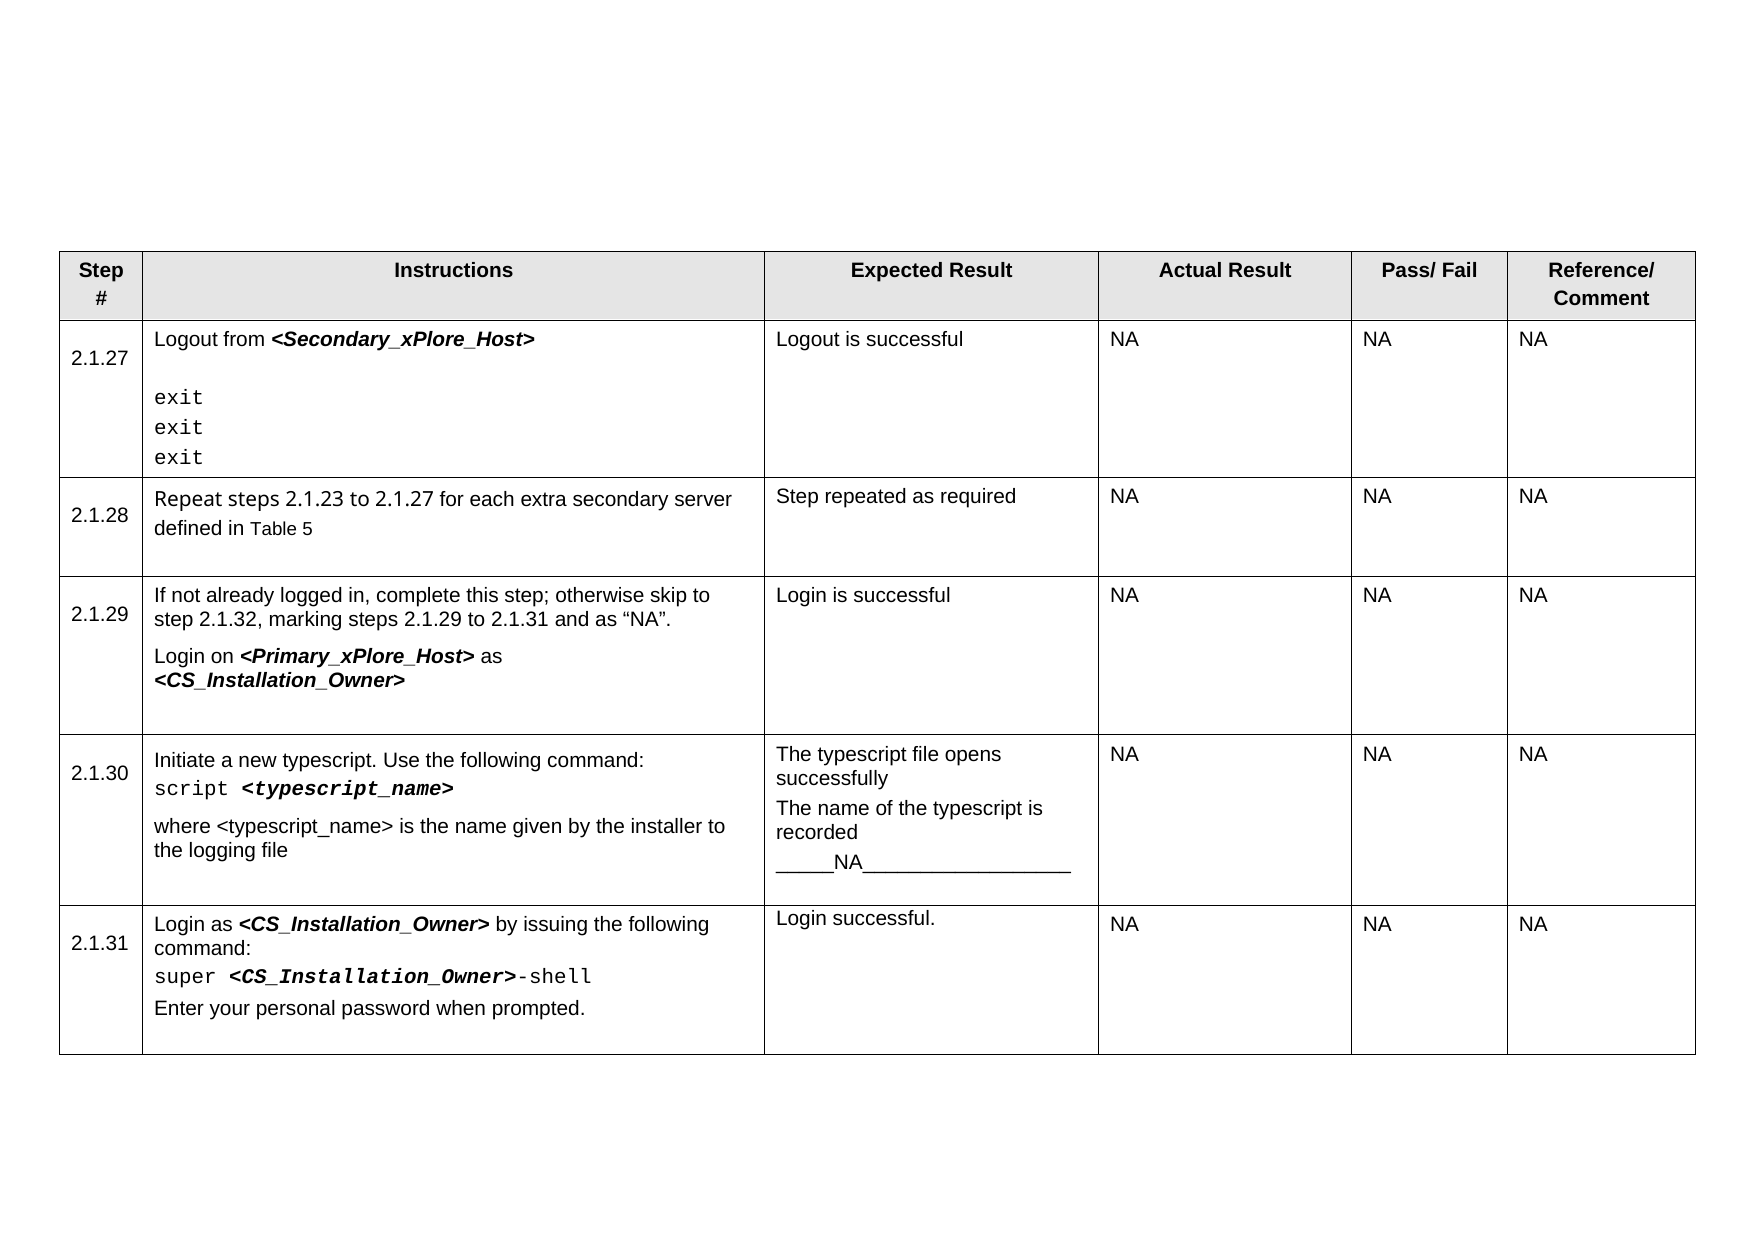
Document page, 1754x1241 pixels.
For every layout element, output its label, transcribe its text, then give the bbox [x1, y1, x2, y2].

table_cell [60, 735, 142, 905]
table_cell NA [1352, 478, 1507, 576]
table_cell NA [1352, 906, 1507, 1054]
table_header Reference/ Comment [1508, 252, 1695, 319]
table_cell NA [1508, 906, 1695, 1054]
table_header Step # [60, 252, 142, 319]
table_cell NA [1099, 906, 1351, 1054]
table_cell NA [1099, 321, 1351, 477]
table_cell NA [1508, 478, 1695, 576]
table_cell If not already logged in, complete this step; otherwise skip to step 4.1.32, marking steps 4.1.29 to 4.1.31 and as “NA”. Login on <Primary_xPlore_Host> as <CS_Installation_Owner> [143, 577, 764, 734]
table_header Actual Result [1099, 252, 1351, 319]
table_cell Login as <CS_Installation_Owner> by issuing the following command: super <CS_Installation_Owner>-shell Enter your personal password when prompted. [143, 906, 764, 1054]
table_cell NA [1352, 735, 1507, 905]
table_cell The typescript file opens successfully The name of the typescript is recorded _____NA__________________ [765, 735, 1098, 905]
table_cell NA [1352, 577, 1507, 734]
table_cell Logout from <Secondary_xPlore_Host> exit exit exit [143, 321, 764, 477]
table_cell [60, 321, 142, 477]
table_cell Step repeated as required [765, 478, 1098, 576]
table_cell NA [1099, 478, 1351, 576]
table_cell Logout is successful [765, 321, 1098, 477]
table_cell Initiate a new typescript. Use the following command: script <typescript_name> where <typescript_name> is the name given by the installer to the logging file [143, 735, 764, 905]
table_cell [60, 577, 142, 734]
table_cell NA [1099, 735, 1351, 905]
table_header Expected Result [765, 252, 1098, 319]
table_cell [60, 478, 142, 576]
table_cell Login is successful [765, 577, 1098, 734]
table_cell NA [1352, 321, 1507, 477]
table_cell NA [1508, 321, 1695, 477]
table_cell Login successful. [765, 906, 1098, 1054]
table_cell NA [1099, 577, 1351, 734]
table_header Pass/ Fail [1352, 252, 1507, 319]
table_header Instructions [143, 252, 764, 319]
table_cell [60, 906, 142, 1054]
table_cell NA [1508, 735, 1695, 905]
table_cell NA [1508, 577, 1695, 734]
